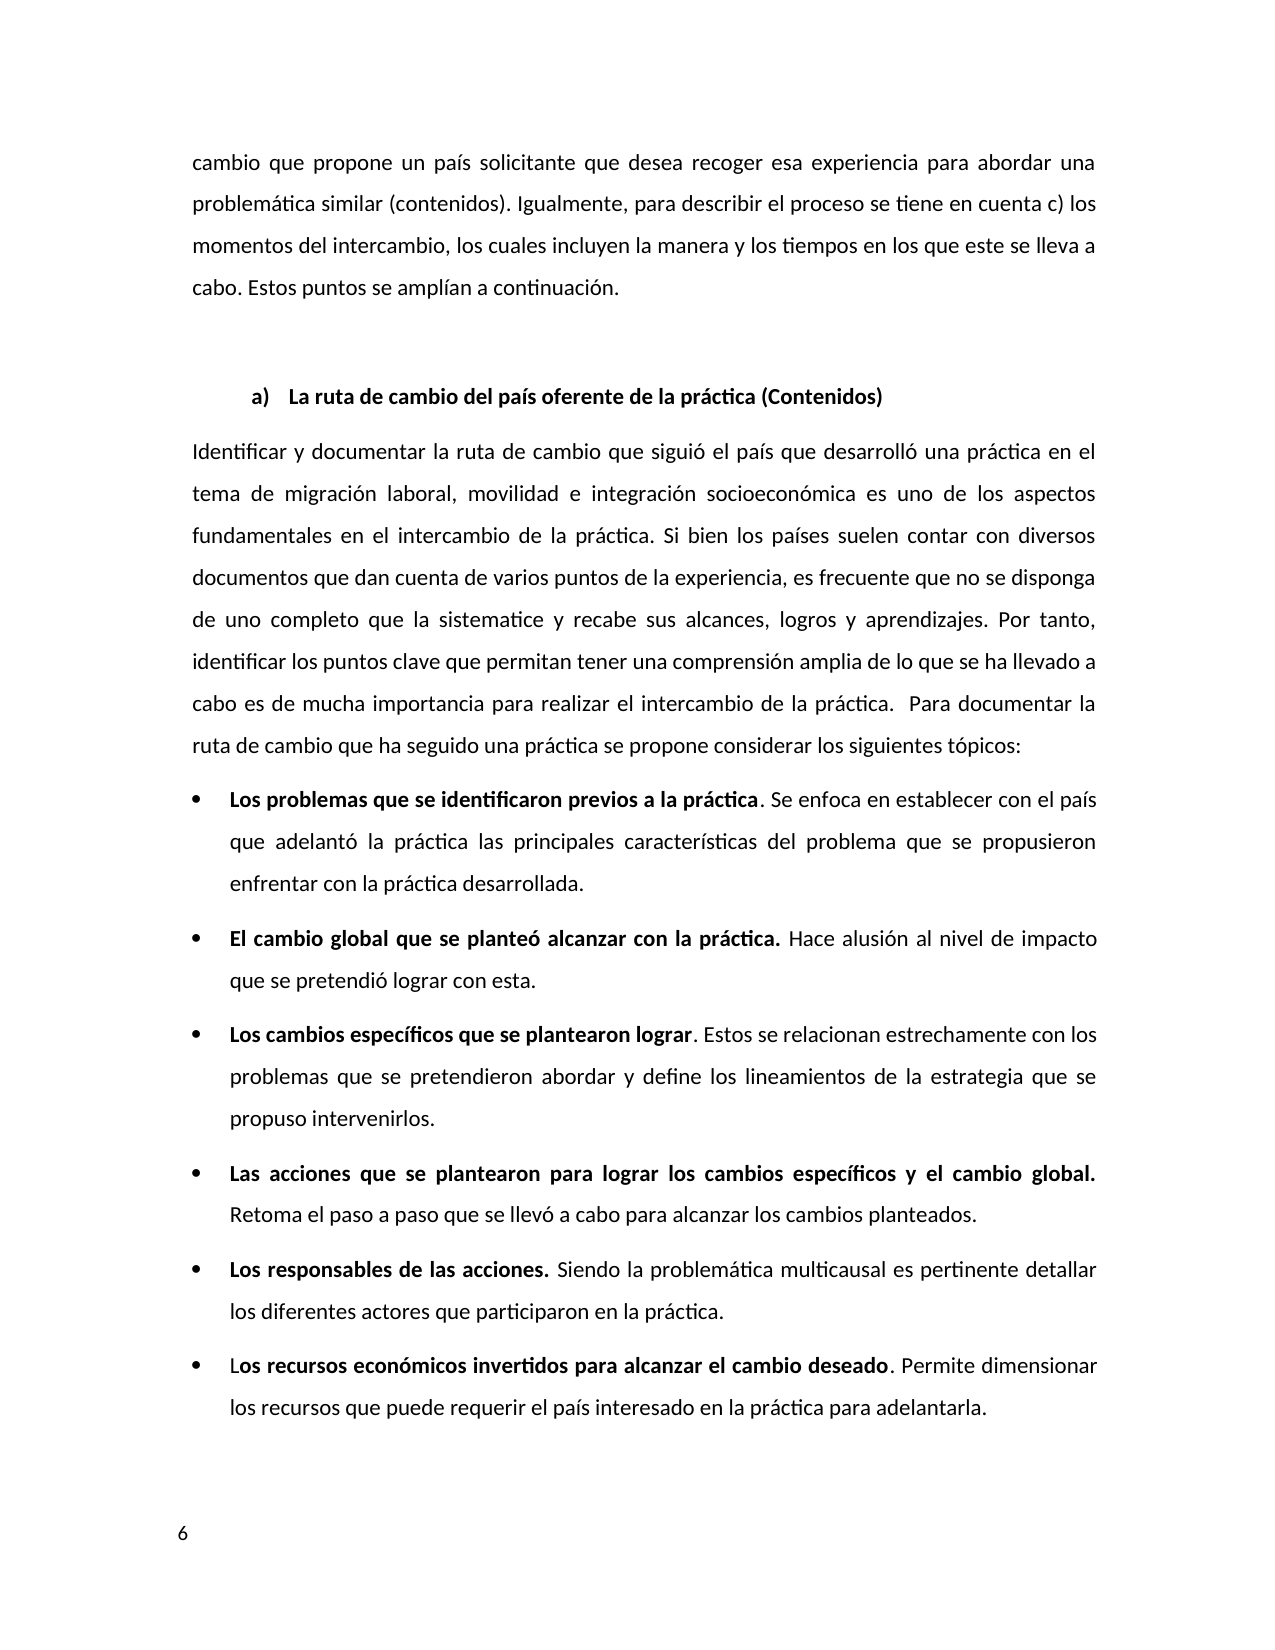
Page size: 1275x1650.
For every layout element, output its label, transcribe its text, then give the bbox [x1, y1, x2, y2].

text Identificar y documentar la ruta de cambio que siguió el país que desarrolló una práctica en el tema de migración laboral, movilidad e integración socioeconómica es uno de los aspectos fundamentales en el intercambio de la práctica. Si bien los países suelen contar con diversos documentos que dan cuenta de varios puntos de la experiencia, es frecuente que no se disponga de uno completo que la sistematice y recabe sus alcances, logros y aprendizajes. Por tanto, identificar los puntos clave que permitan tener una comprensión amplia de lo que se ha llevado a cabo es de mucha importancia para realizar el intercambio de la práctica. Para documentar la ruta de cambio que ha seguido una práctica se propone considerar los siguientes tópicos: [192, 437, 1098, 759]
list La ruta de cambio del país oferente de la práctica (Contenidos) [251, 382, 1098, 411]
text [192, 148, 1098, 302]
list Los recursos económicos invertidos para alcanzar el cambio deseado. Permite dimensionar los recursos que puede requerir el país interesado en la práctica para adelantarla. [192, 1352, 1098, 1422]
list Los responsables de las acciones. Siendo la problemática multicausal es pertinente detallar los diferentes actores que participaron en la práctica. [192, 1255, 1098, 1325]
list Los cambios específicos que se plantearon lograr. Estos se relacionan estrechamente con los problemas que se pretendieron abordar y define los lineamientos de la estrategia que se propuso intervenirlos. [192, 1020, 1098, 1132]
list Los problemas que se identificaron previos a la práctica. Se enfoca en establecer con el país que adelantó la práctica las principales características del problema que se propusieron enfrentar con la práctica desarrollada. [192, 785, 1098, 897]
list Las acciones que se plantearon para lograr los cambios específicos y el cambio global. Retoma el paso a paso que se llevó a cabo para alcanzar los cambios planteados. [192, 1159, 1098, 1229]
list El cambio global que se planteó alcanzar con la práctica. Hace alusión al nivel de impacto que se pretendió lograr con esta. [192, 924, 1098, 994]
